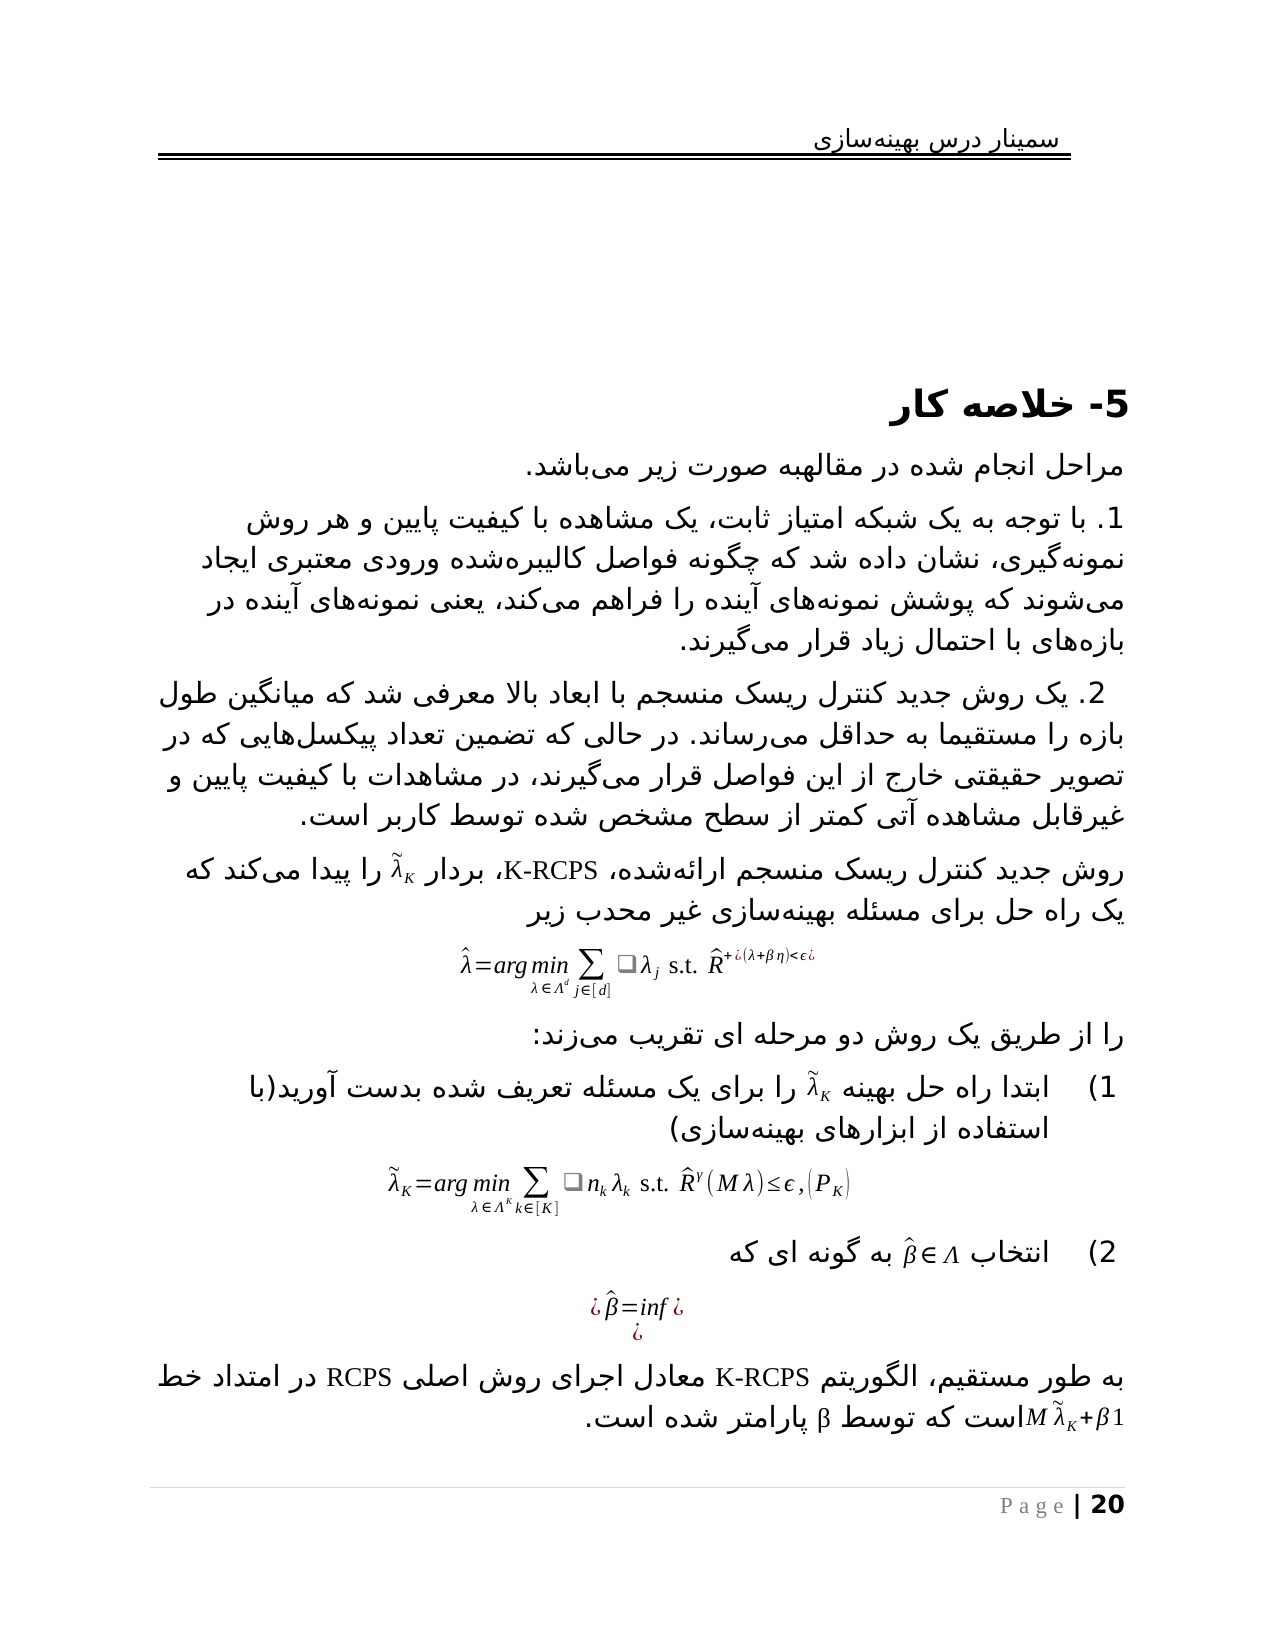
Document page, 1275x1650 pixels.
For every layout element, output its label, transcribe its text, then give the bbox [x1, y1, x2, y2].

text 2. یک روش جدید کنترل ریسک منسجم با ابعاد بالا معرفی شد که میانگین طول بازه را مستقیما به حداقل می‌رساند. در حالی که تضمین تعداد پیکسل‌هایی که در تصویر حقیقتی خارج از این فواصل قرار می‌گیرند، در مشاهدات با کیفیت پایین و غیرقابل مشاهده آتی کمتر از سطح مشخص شده توسط کاربر است. [150, 677, 1125, 833]
text روش جدید کنترل ریسک منسجم ارائه‌شده، K-RCPS، بردار را پیدا می‌کند که یک راه حل برای مسئله بهینه‌سازی غیر محدب زیر [150, 852, 1125, 927]
list انتخاب به گونه ای که [150, 1235, 1087, 1269]
subtitle 5- خلاصه کار [150, 383, 1130, 427]
text 1. با توجه به یک شبکه امتیاز ثابت، یک مشاهده با کیفیت پایین و هر روش نمونه‌گیری، نشان داده شد که چگونه فواصل کالیبره‌شده ورودی معتبری ایجاد می‌شوند که پوشش نمونه‌های آینده را فراهم می‌کند، یعنی نمونه‌های آینده در بازه‌های با احتمال زیاد قرار می‌گیرند. [150, 501, 1125, 657]
list ابتدا راه حل بهینه را برای یک مسئله تعریف شده بدست آورید(با استفاده از ابزارهای بهینه‌سازی) [150, 1070, 1087, 1146]
text را از طریق یک روش دو مرحله ای تقریب می‌زند: [150, 1017, 1125, 1051]
text مراحل انجام شده در مقالهبه صورت زیر می‌باشد. [150, 448, 1125, 482]
text به طور مستقیم، الگوریتم K-RCPS معادل اجرای روش اصلی RCPS در امتداد خط است که توسط β پارامتر شده است. [150, 1360, 1125, 1435]
